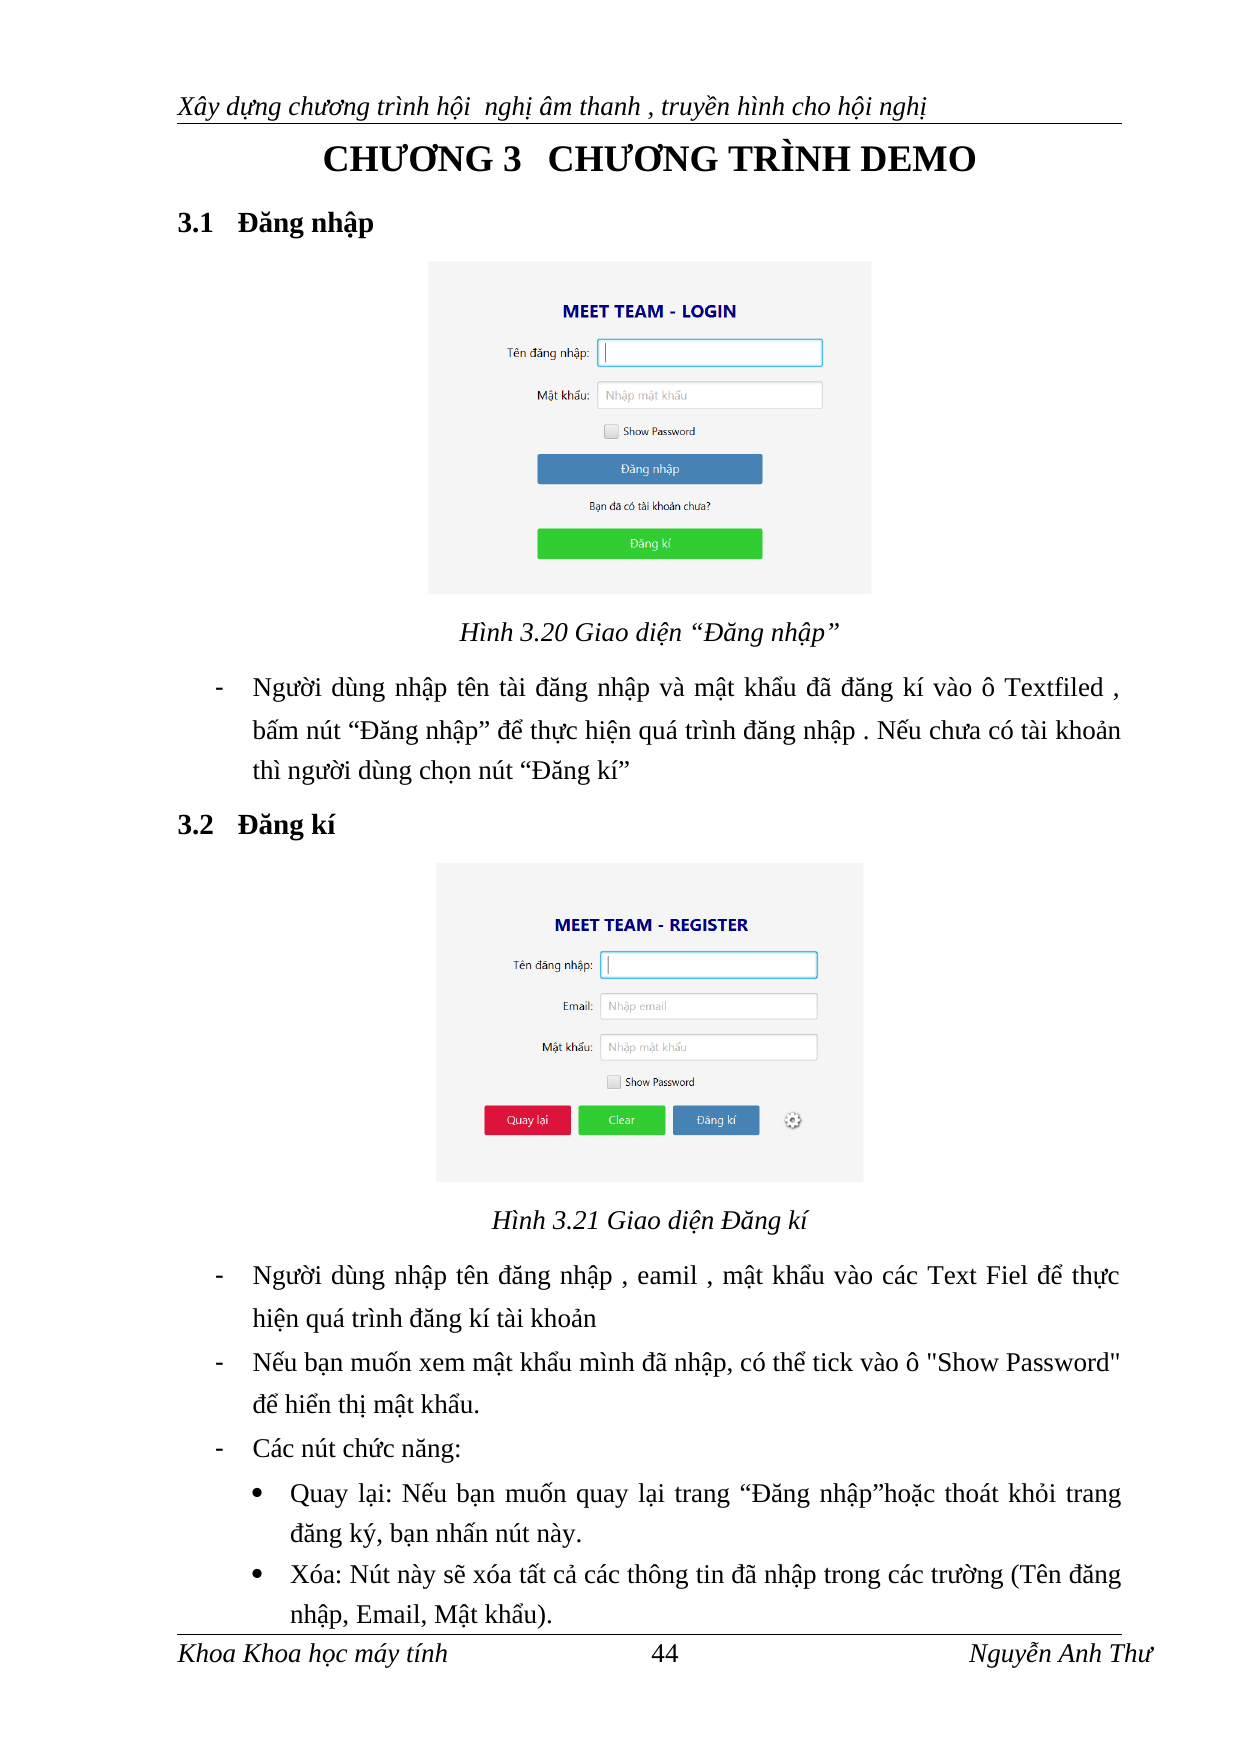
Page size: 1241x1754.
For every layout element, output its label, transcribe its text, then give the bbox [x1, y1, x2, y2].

subtitle Đăng kí [177, 807, 1122, 841]
subtitle Đăng nhập [177, 205, 1122, 239]
subtitle CHƯƠNG TRÌNH DEMO [177, 137, 1122, 180]
list Người dùng nhập tên tài đăng nhập và mật khẩu đã đăng kí vào ô Textfiled , bấm nút “Đăng nhập” để thực hiện quá trình đăng nhập . Nếu chưa có tài khoản thì người dùng chọn nút “Đăng kí” [215, 668, 1122, 786]
list Quay lại: Nếu bạn muốn quay lại trang “Đăng nhập”hoặc thoát khỏi trang đăng ký, bạn nhấn nút này. [252, 1477, 1122, 1548]
list Xóa: Nút này sẽ xóa tất cả các thông tin đã nhập trong các trường (Tên đăng nhập, Email, Mật khẩu). [252, 1558, 1122, 1629]
list Các nút chức năng: [215, 1429, 1122, 1466]
list Người dùng nhập tên đăng nhập , eamil , mật khẩu vào các Text Fiel để thực hiện quá trình đăng kí tài khoản [215, 1256, 1122, 1333]
picture [427, 261, 872, 594]
picture [436, 863, 864, 1182]
list Nếu bạn muốn xem mật khẩu mình đã nhập, có thể tick vào ô "Show Password" để hiển thị mật khẩu. [215, 1342, 1122, 1420]
